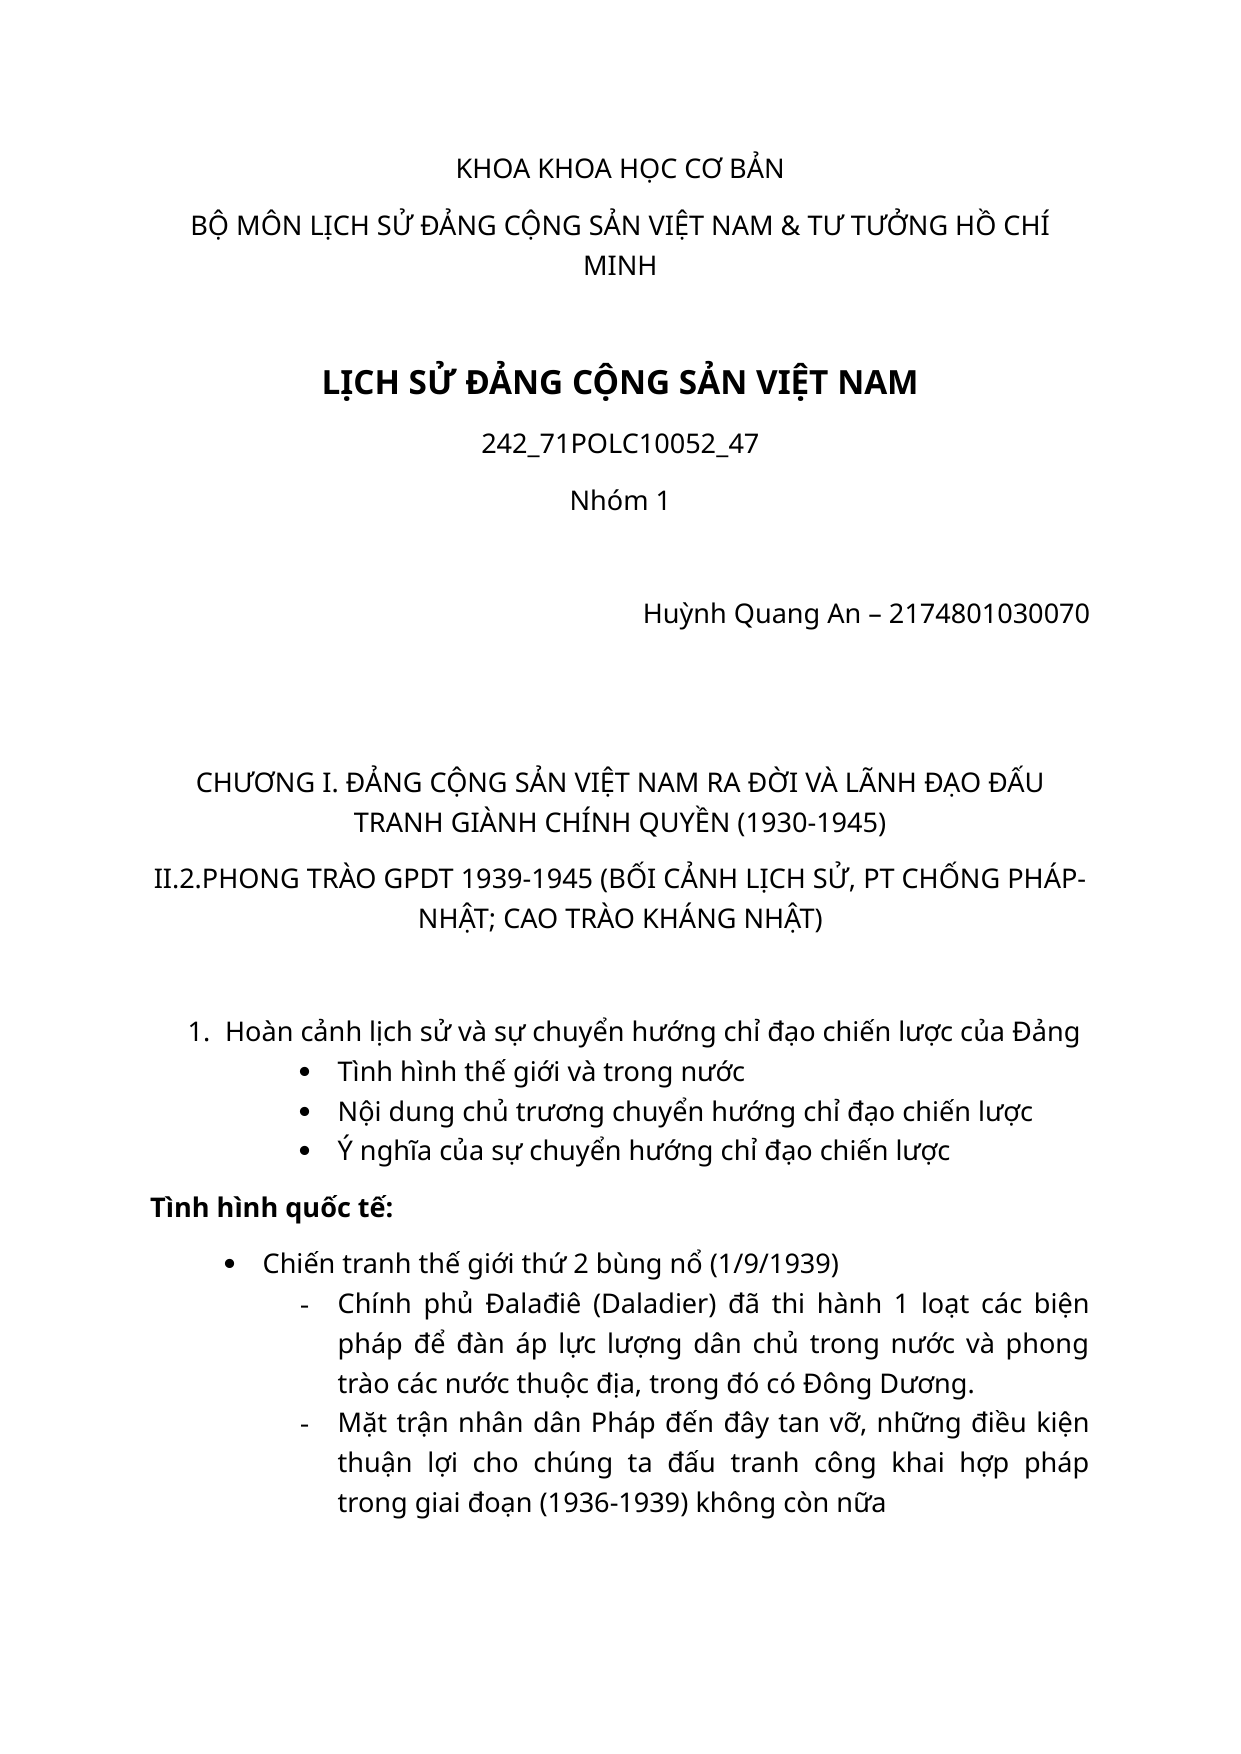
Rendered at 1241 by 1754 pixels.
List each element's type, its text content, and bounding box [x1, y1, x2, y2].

text LỊCH SỬ ĐẢNG CỘNG SẢN VIỆT NAM [150, 359, 1090, 404]
text Nhóm 1 [150, 481, 1090, 518]
list Ý nghĩa của sự chuyển hướng chỉ đạo chiến lược [300, 1132, 1090, 1169]
list Mặt trận nhân dân Pháp đến đây tan vỡ, những điều kiện thuận lợi cho chúng ta đấu tranh công khai hợp pháp trong giai đoạn (1936-1939) không còn nữa [300, 1404, 1090, 1520]
text 242_71POLC10052_47 [150, 425, 1090, 462]
text CHƯƠNG I. ĐẢNG CỘNG SẢN VIỆT NAM RA ĐỜI VÀ LÃNH ĐẠO ĐẤU TRANH GIÀNH CHÍNH QUYỀN (1930-1945) [150, 763, 1090, 840]
text Huỳnh Quang An – 2174801030070 [150, 594, 1090, 631]
list Chiến tranh thế giới thứ 2 bùng nổ (1/9/1939) [225, 1245, 1090, 1282]
text II.2.PHONG TRÀO GPDT 1939-1945 (BỐI CẢNH LỊCH SỬ, PT CHỐNG PHÁP-NHẬT; CAO TRÀO KHÁNG NHẬT) [150, 860, 1090, 936]
list Nội dung chủ trương chuyển hướng chỉ đạo chiến lược [300, 1092, 1090, 1129]
text Tình hình quốc tế: [150, 1188, 1090, 1225]
text KHOA KHOA HỌC CƠ BẢN [150, 150, 1090, 187]
list Tình hình thế giới và trong nước [300, 1052, 1090, 1089]
list Chính phủ Đalađiê (Daladier) đã thi hành 1 loạt các biện pháp để đàn áp lực lượng dân chủ trong nước và phong trào các nước thuộc địa, trong đó có Đông Dương. [300, 1284, 1090, 1401]
list Hoàn cảnh lịch sử và sự chuyển hướng chỉ đạo chiến lược của Đảng [187, 1012, 1090, 1049]
text BỘ MÔN LỊCH SỬ ĐẢNG CỘNG SẢN VIỆT NAM & TƯ TƯỞNG HỒ CHÍ MINH [150, 206, 1090, 283]
